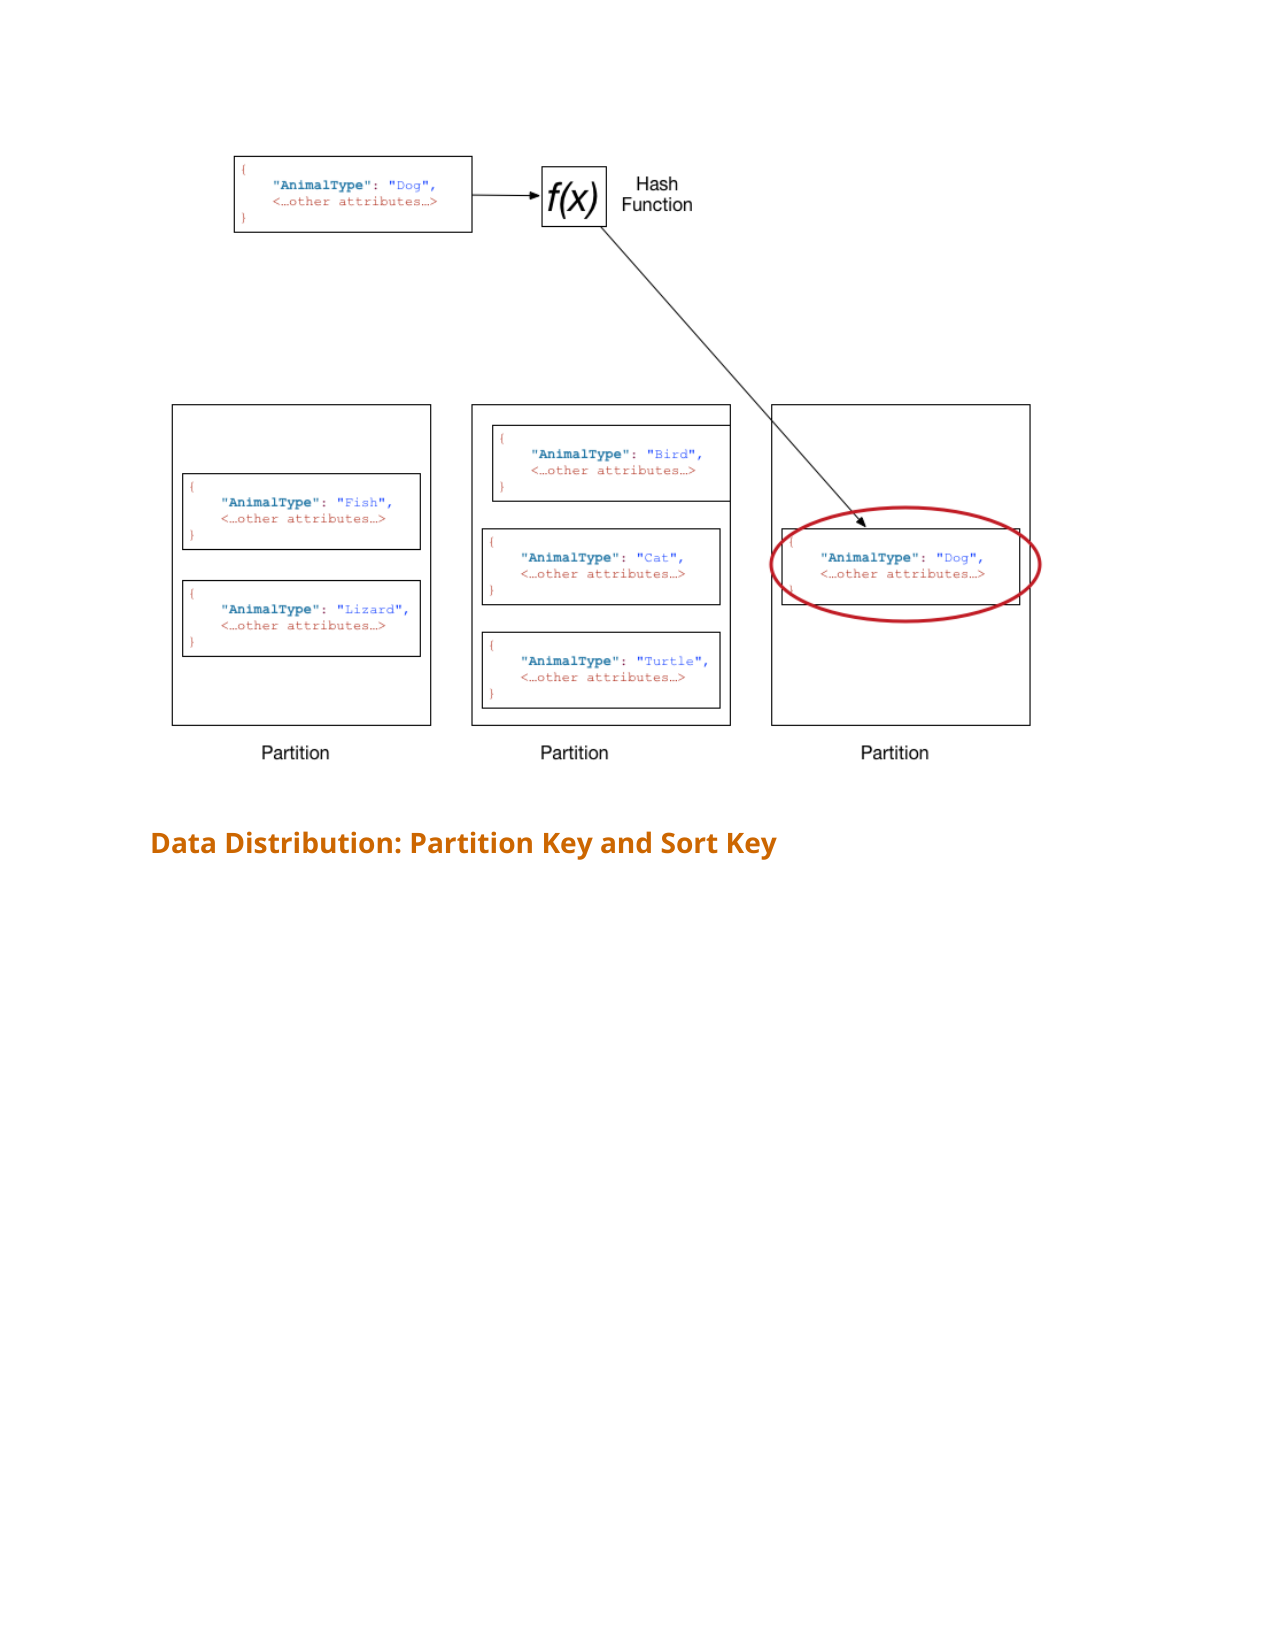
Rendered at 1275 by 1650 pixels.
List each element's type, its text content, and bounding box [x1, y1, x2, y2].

subtitle Data Distribution: Partition Key and Sort Key [150, 824, 1125, 862]
picture [150, 150, 1125, 795]
